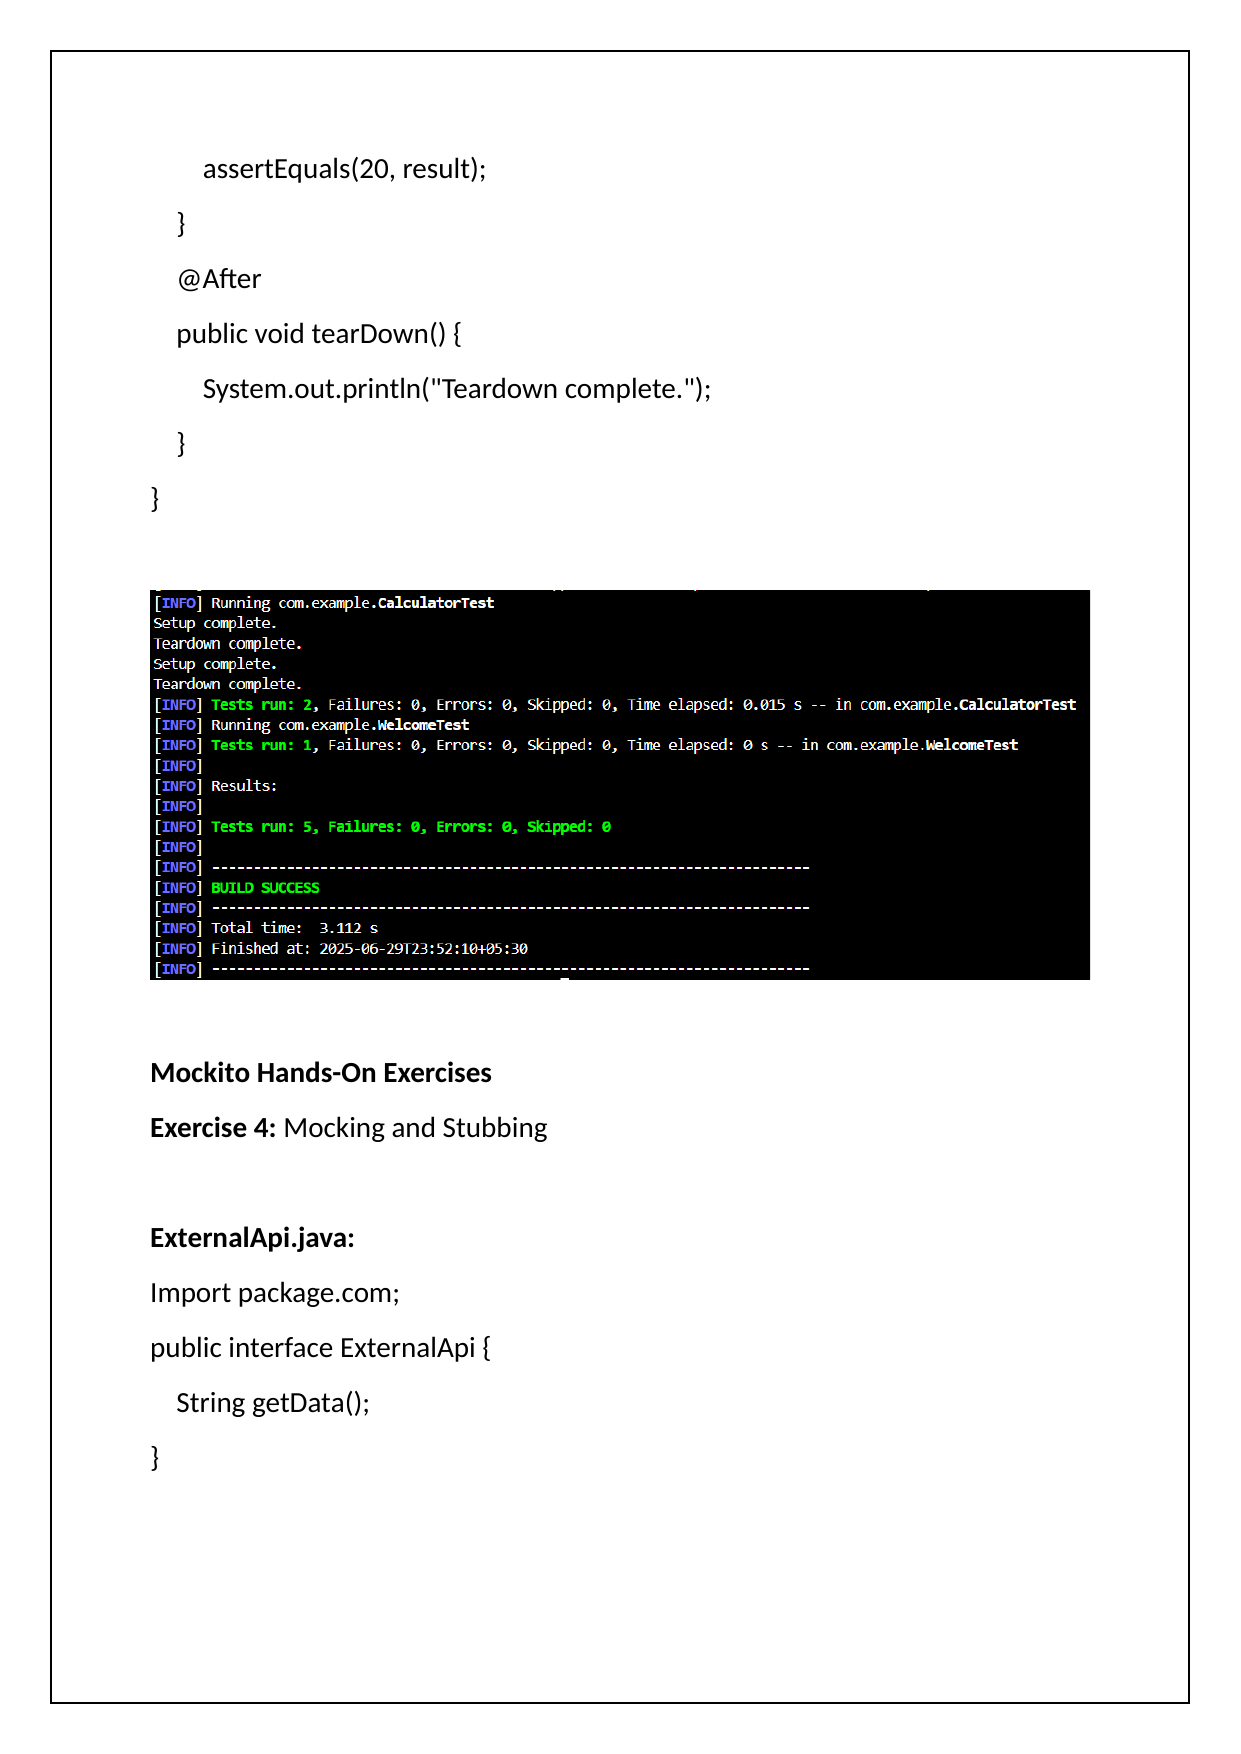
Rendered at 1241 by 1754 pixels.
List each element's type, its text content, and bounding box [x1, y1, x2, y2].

text public void tearDown() { [150, 315, 1090, 351]
text System.out.println("Teardown complete."); [150, 370, 1090, 406]
text String getData(); [150, 1384, 1090, 1420]
text } [150, 426, 1090, 461]
text } [150, 481, 1090, 516]
text public interface ExternalApi { [150, 1329, 1090, 1365]
text @After [150, 260, 1090, 296]
text assertEquals(20, result); [150, 150, 1090, 186]
text Mockito Hands-On Exercises [150, 1054, 1090, 1089]
picture [150, 590, 1091, 980]
text } [150, 1439, 1090, 1475]
text } [150, 205, 1090, 241]
text Import package.com; [150, 1274, 1090, 1310]
text ExternalApi.java: [150, 1219, 1090, 1255]
text Exercise 4: Mocking and Stubbing [150, 1109, 1090, 1144]
